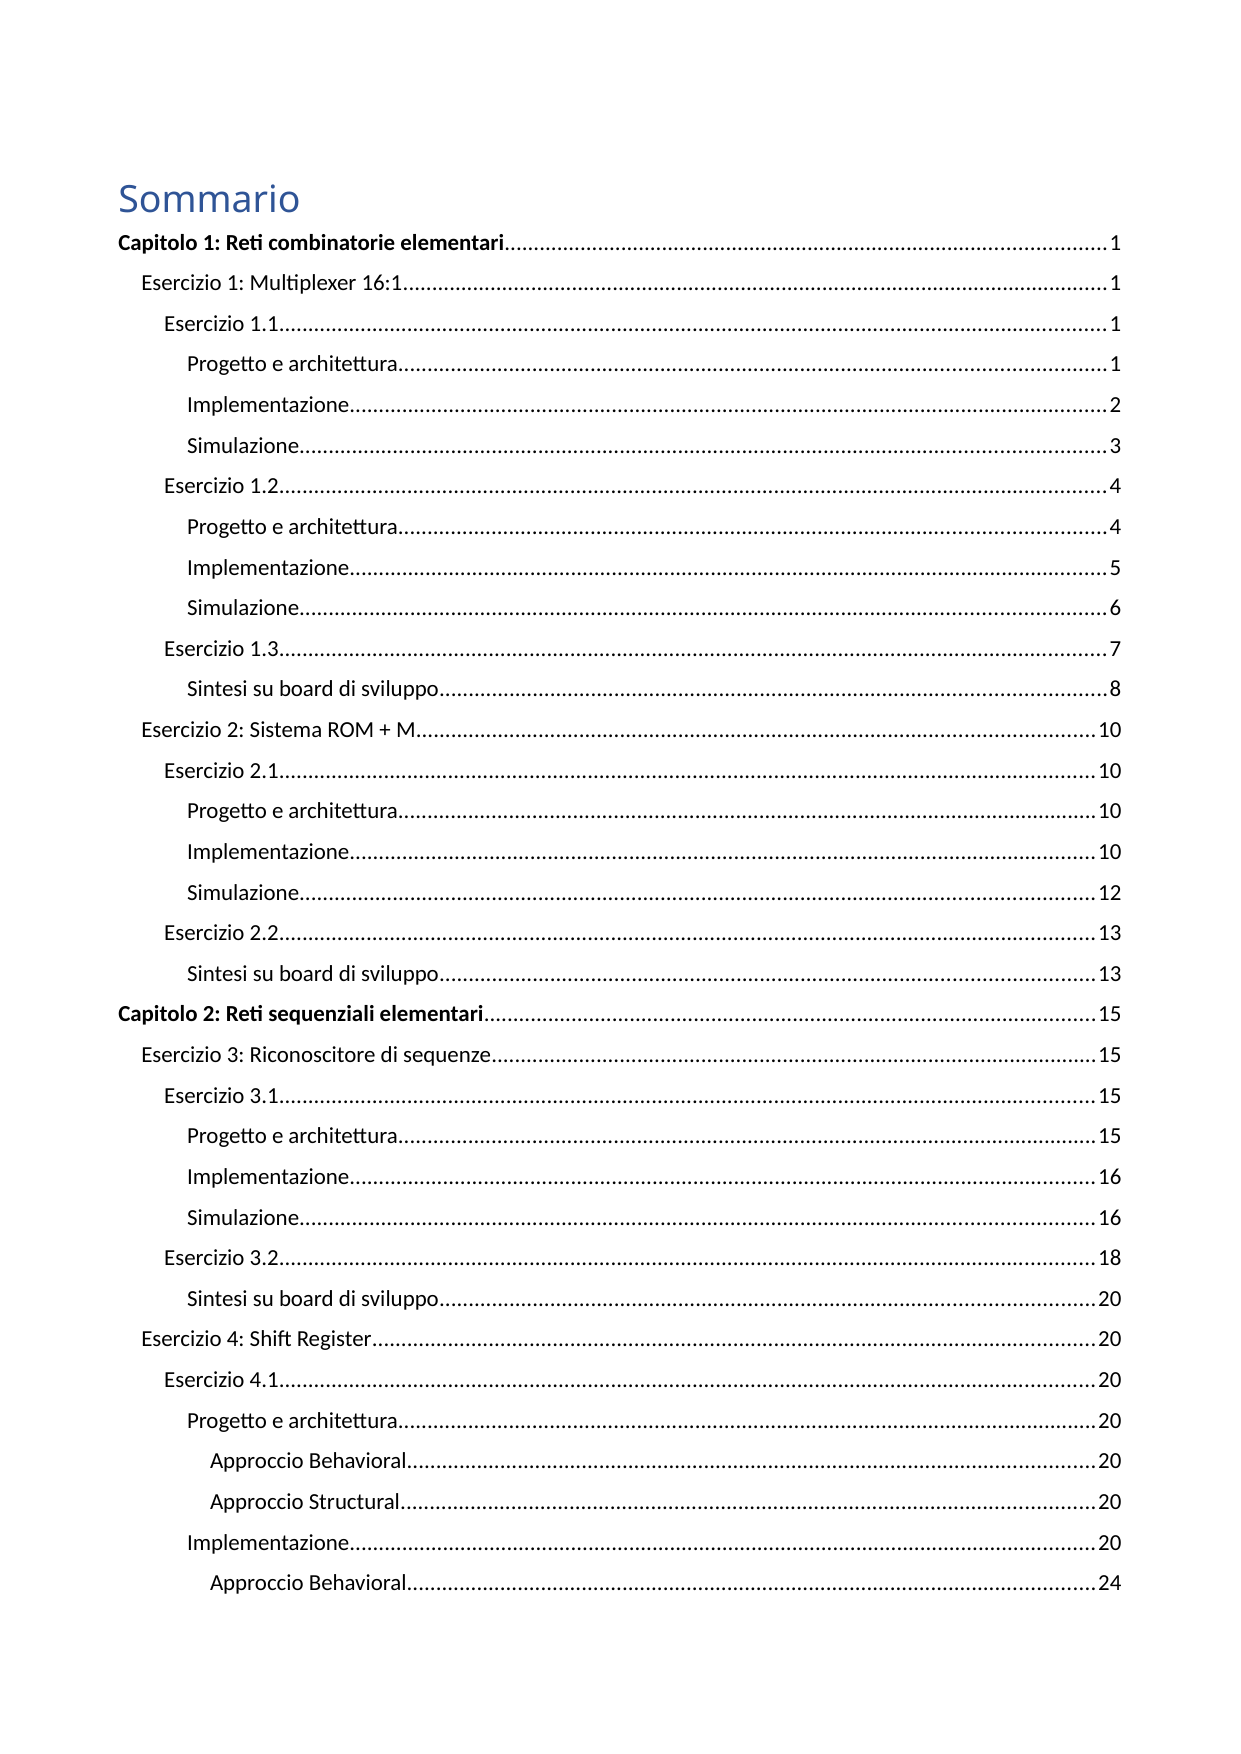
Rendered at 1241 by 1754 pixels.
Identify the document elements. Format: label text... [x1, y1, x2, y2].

text Esercizio 2.2 13 [164, 918, 1122, 946]
text Esercizio 1: Multiplexer 16:1 1 [141, 268, 1122, 296]
text Simulazione 12 [187, 878, 1122, 906]
text Progetto e architettura 4 [187, 512, 1122, 540]
text Approccio Structural 20 [210, 1487, 1122, 1515]
text Progetto e architettura 1 [187, 349, 1122, 378]
text Esercizio 1.3 7 [164, 634, 1122, 662]
text Esercizio 2.1 10 [164, 756, 1122, 784]
subtitle Sommario [118, 173, 1122, 224]
text Implementazione 2 [187, 390, 1122, 418]
text Esercizio 3.1 15 [164, 1081, 1122, 1109]
text Implementazione 5 [187, 553, 1122, 581]
text Progetto e architettura 15 [187, 1121, 1122, 1149]
text Esercizio 3.2 18 [164, 1243, 1122, 1271]
text Simulazione 3 [187, 431, 1122, 459]
text Implementazione 20 [187, 1528, 1122, 1556]
text Capitolo 1: Reti combinatorie elementari 1 [118, 228, 1122, 256]
text Sintesi su board di sviluppo 8 [187, 674, 1122, 703]
text Implementazione 16 [187, 1162, 1122, 1190]
text Progetto e architettura 10 [187, 796, 1122, 824]
text Esercizio 2: Sistema ROM + M 10 [141, 715, 1122, 743]
text Capitolo 2: Reti sequenziali elementari 15 [118, 999, 1122, 1028]
text Implementazione 10 [187, 837, 1122, 865]
text Esercizio 1.2 4 [164, 471, 1122, 499]
text Esercizio 4: Shift Register 20 [141, 1324, 1122, 1353]
text Esercizio 3: Riconoscitore di sequenze 15 [141, 1040, 1122, 1068]
text Simulazione 6 [187, 593, 1122, 621]
text Sintesi su board di sviluppo 13 [187, 959, 1122, 987]
text Approccio Behavioral 24 [210, 1568, 1122, 1596]
text Progetto e architettura 20 [187, 1406, 1122, 1434]
text Sintesi su board di sviluppo 20 [187, 1284, 1122, 1312]
text Simulazione 16 [187, 1203, 1122, 1231]
text Esercizio 1.1 1 [164, 309, 1122, 337]
text Approccio Behavioral 20 [210, 1446, 1122, 1474]
text Esercizio 4.1 20 [164, 1365, 1122, 1393]
